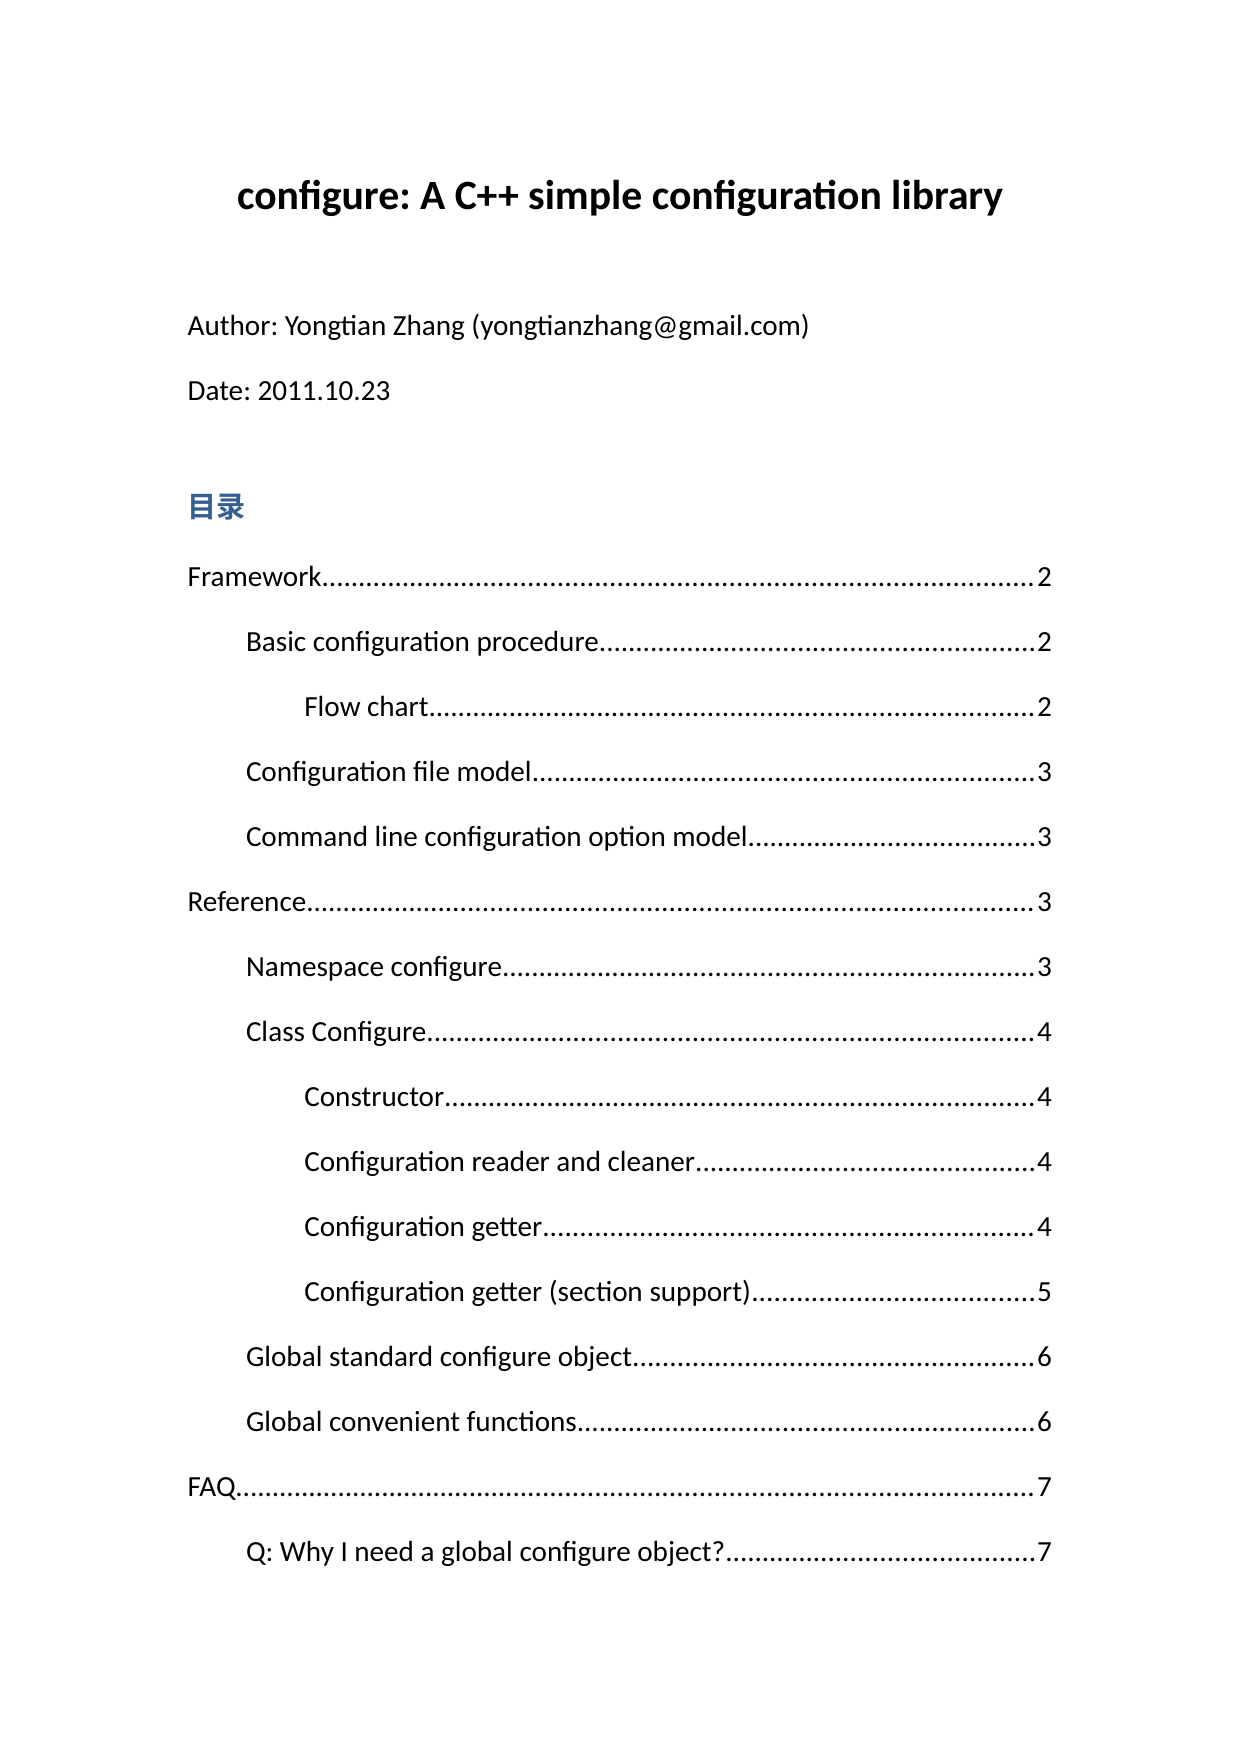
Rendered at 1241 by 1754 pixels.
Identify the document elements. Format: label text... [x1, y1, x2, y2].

text configure: A C++ simple configuration library [187, 162, 1053, 227]
text Date: 2011.10.23 [187, 357, 1053, 422]
text Author: Yongtian Zhang (yongtianzhang@gmail.com) [187, 292, 1053, 357]
